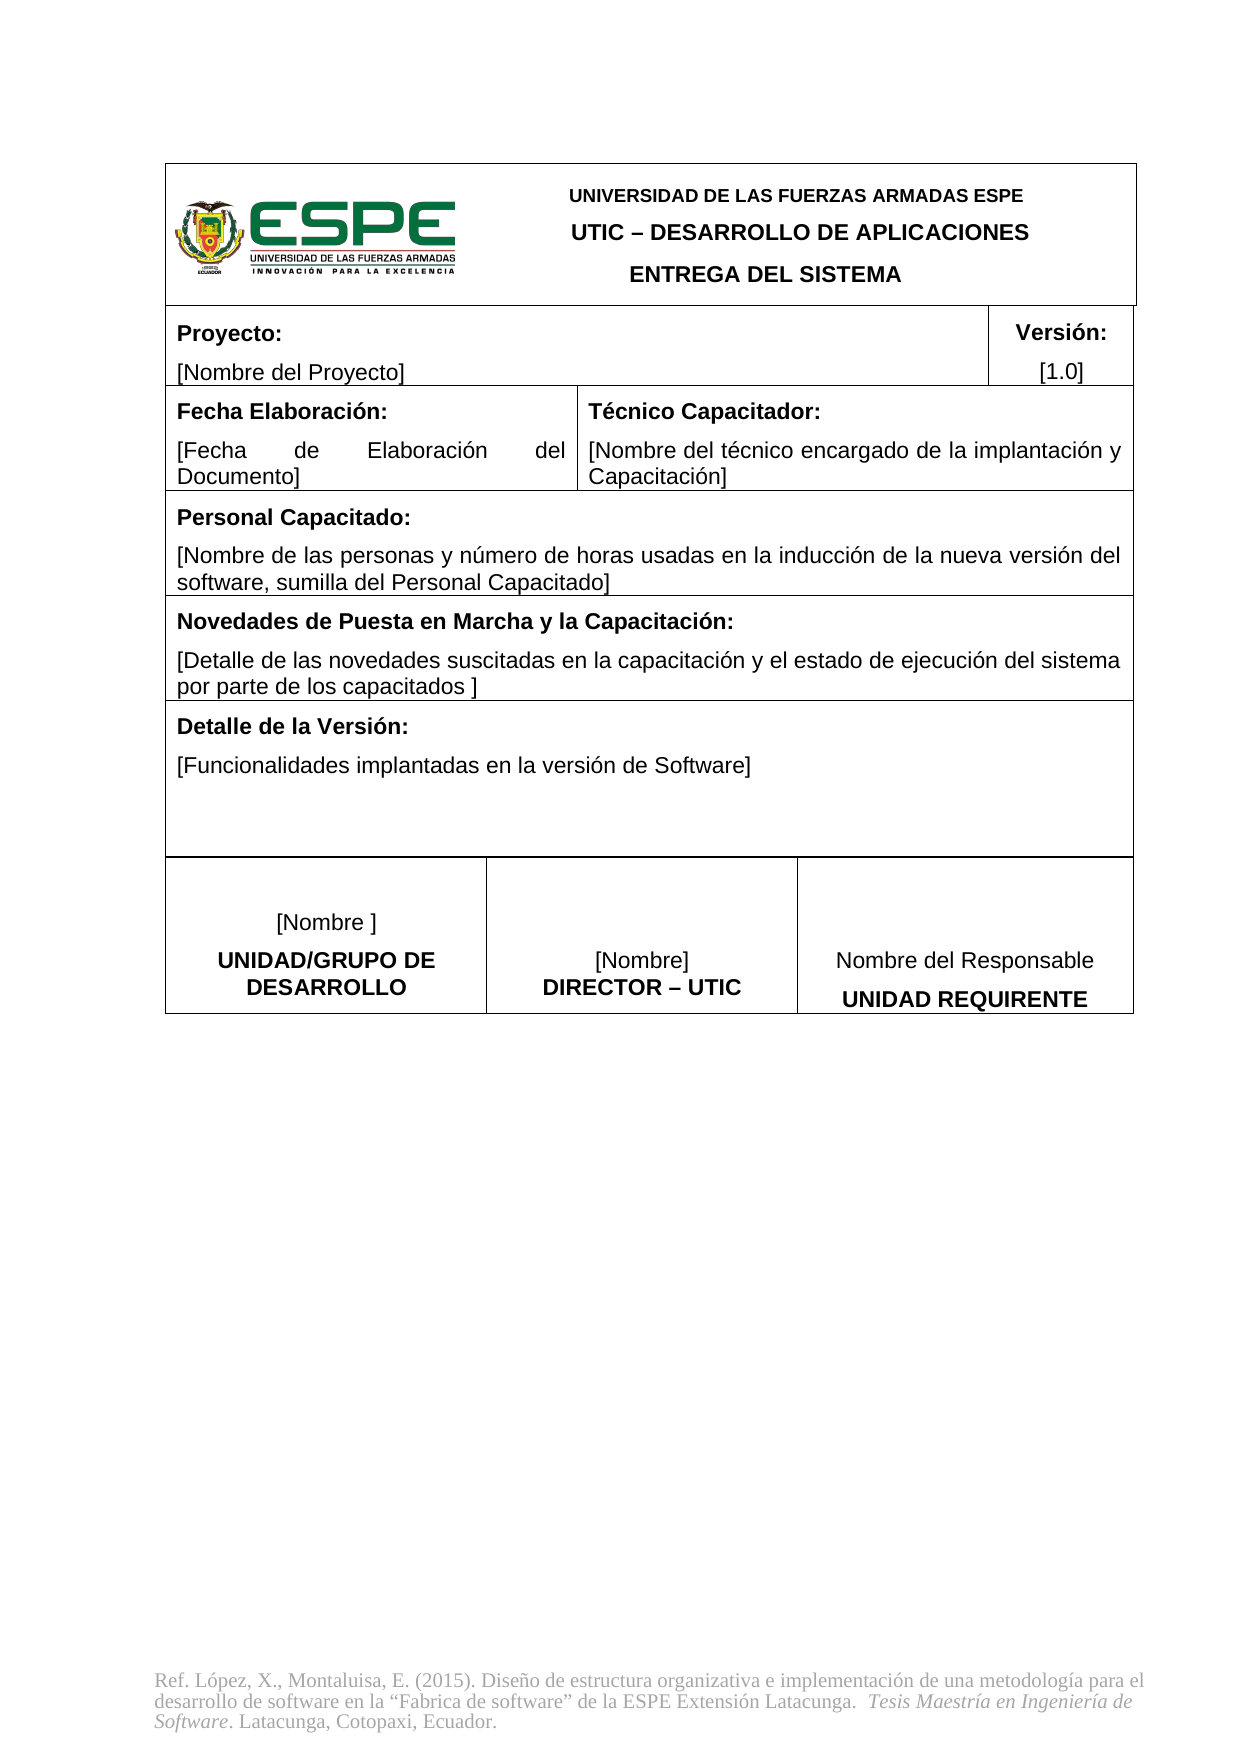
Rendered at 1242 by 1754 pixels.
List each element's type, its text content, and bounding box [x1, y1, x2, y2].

table_header [166, 164, 464, 305]
table_header UNIVERSIDAD DE LAS FUERZAS ARMADAS ESPE UTIC – DESARROLLO DE APLICACIONES ENTREGA DEL SISTEMA [464, 164, 1136, 305]
table_cell Novedades de Puesta en Marcha y la Capacitación: [Detalle de las novedades suscitadas en la capacitación y el estado de ejecución del sistema por parte de los capacitados ] [166, 596, 1133, 700]
table_cell [Nombre ] UNIDAD/GRUPO DE DESARROLLO [166, 858, 486, 1013]
table_cell Nombre del Responsable UNIDAD REQUIRENTE [798, 858, 1133, 1013]
table_cell Proyecto: [Nombre del Proyecto] [166, 306, 988, 385]
table_cell Fecha Elaboración: [Fecha de Elaboración del Documento] [166, 386, 577, 490]
table_cell [Nombre] DIRECTOR – UTIC [487, 858, 797, 1013]
table_cell Detalle de la Versión: [Funcionalidades implantadas en la versión de Software] [166, 701, 1133, 856]
picture [175, 201, 455, 274]
table_cell Versión: [1.0] [989, 306, 1133, 385]
table_cell Personal Capacitado: [Nombre de las personas y número de horas usadas en la inducción de la nueva versión del software, sumilla del Personal Capacitado] [166, 491, 1133, 595]
table_cell Técnico Capacitador: [Nombre del técnico encargado de la implantación y Capacitación] [578, 386, 1133, 490]
